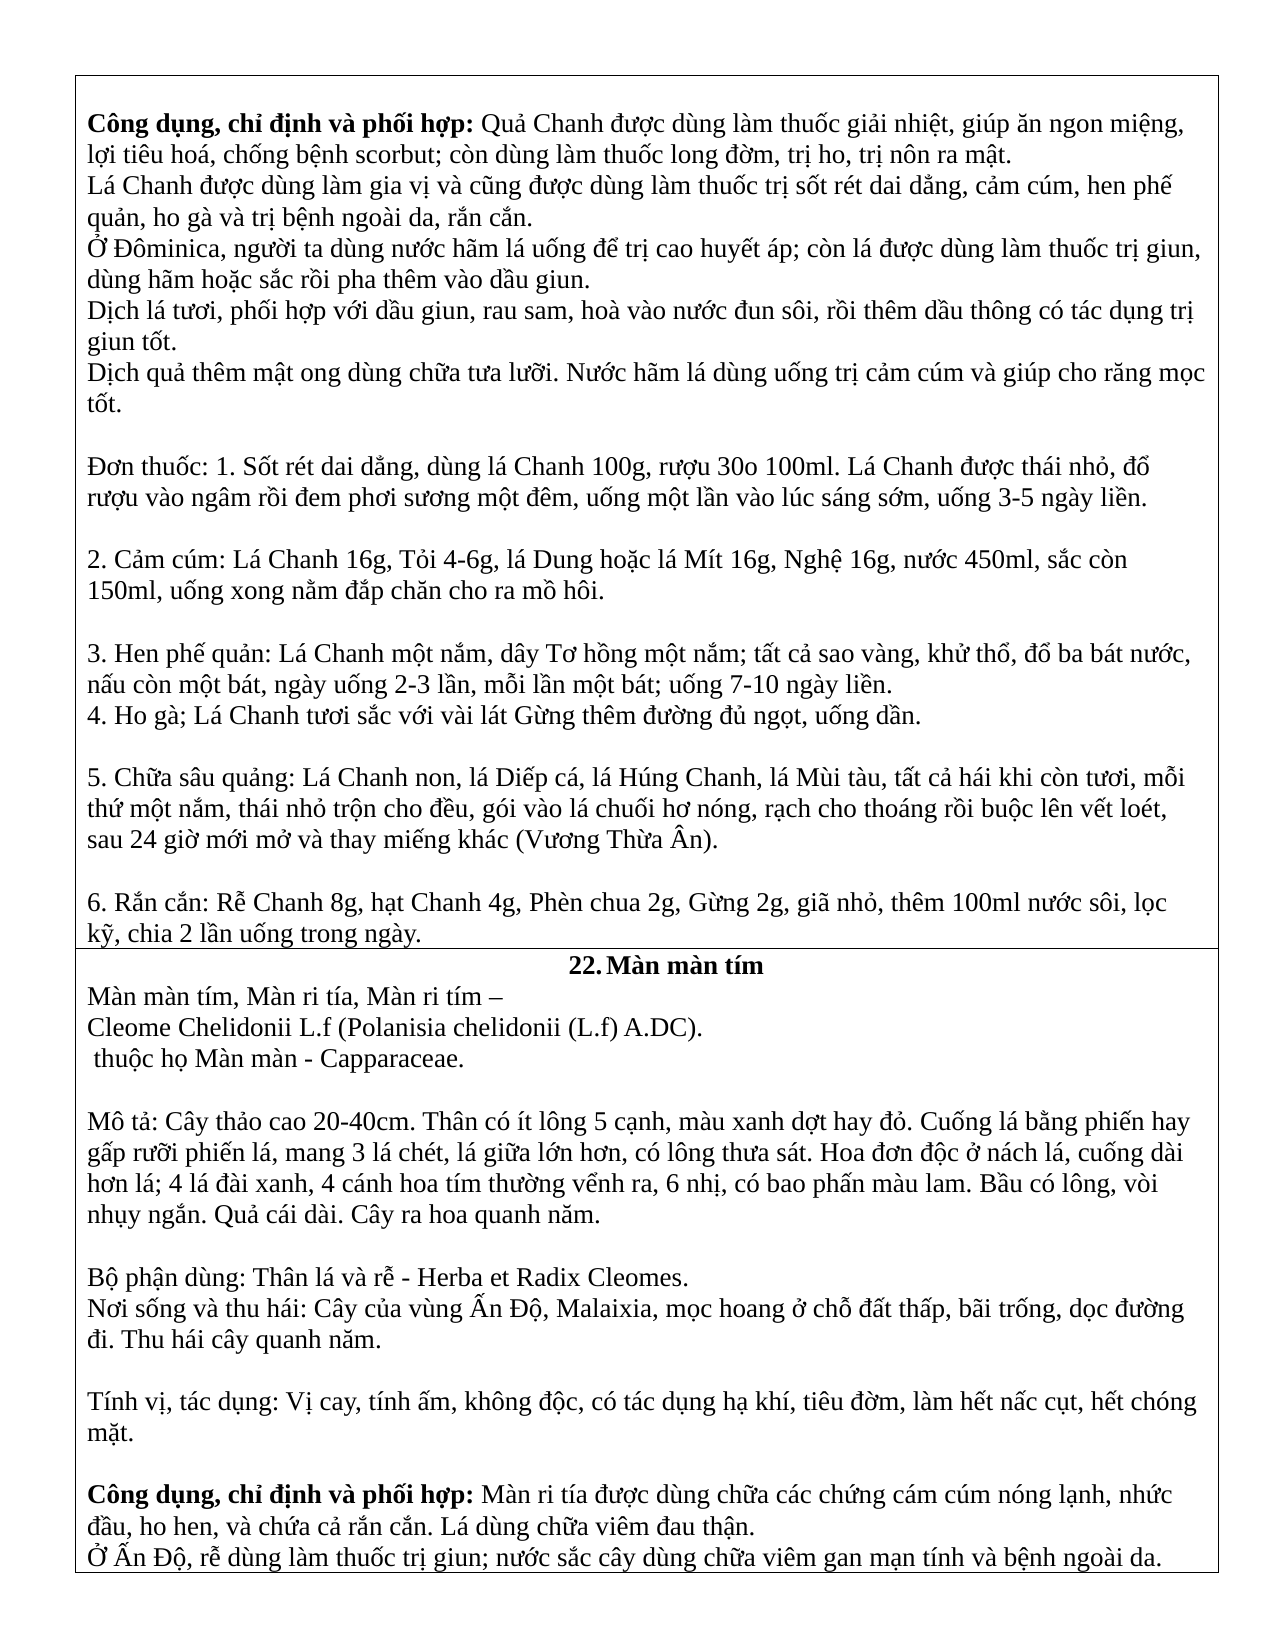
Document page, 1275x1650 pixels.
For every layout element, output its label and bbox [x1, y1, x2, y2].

table_cell [76, 76, 1218, 948]
table_cell [76, 949, 1218, 1572]
